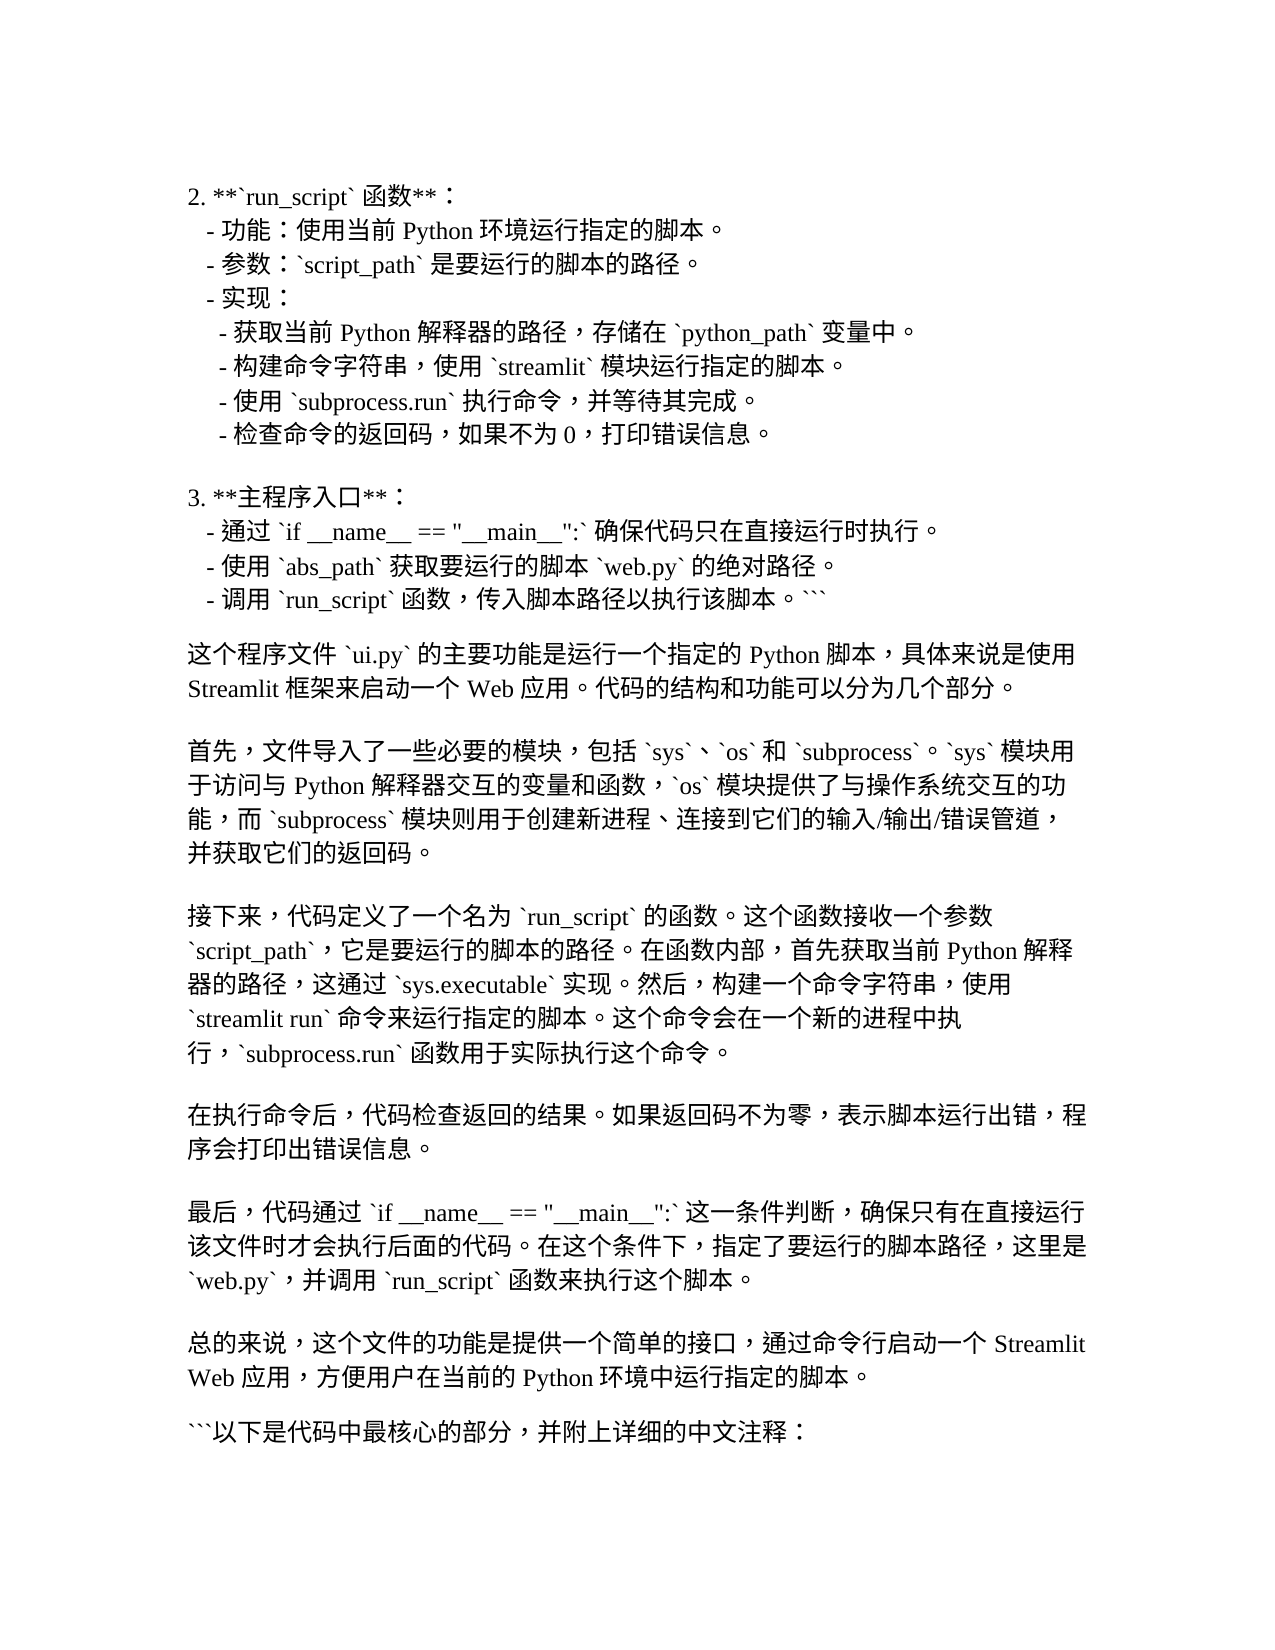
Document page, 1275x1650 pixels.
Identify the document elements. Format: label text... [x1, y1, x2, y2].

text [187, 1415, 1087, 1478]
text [187, 150, 1087, 616]
text 这个程序文件 `ui.py` 的主要功能是运行一个指定的 Python 脚本，具体来说是使用 Streamlit 框架来启动一个 Web 应用。代码的结构和功能可以分为几个部分。 首先，文件导入了一些必要的模块，包括 `sys`、`os` 和 `subprocess`。`sys` 模块用于访问与 Python 解释器交互的变量和函数，`os` 模块提供了与操作系统交互的功能，而 `subprocess` 模块则用于创建新进程、连接到它们的输入/输出/错误管道，并获取它们的返回码。 接下来，代码定义了一个名为 `run_script` 的函数。这个函数接收一个参数 `script_path`，它是要运行的脚本的路径。在函数内部，首先获取当前 Python 解释器的路径，这通过 `sys.executable` 实现。然后，构建一个命令字符串，使用 `streamlit run` 命令来运行指定的脚本。这个命令会在一个新的进程中执行，`subprocess.run` 函数用于实际执行这个命令。 在执行命令后，代码检查返回的结果。如果返回码不为零，表示脚本运行出错，程序会打印出错误信息。 最后，代码通过 `if __name__ == "__main__":` 这一条件判断，确保只有在直接运行该文件时才会执行后面的代码。在这个条件下，指定了要运行的脚本路径，这里是 `web.py`，并调用 `run_script` 函数来执行这个脚本。 总的来说，这个文件的功能是提供一个简单的接口，通过命令行启动一个 Streamlit Web 应用，方便用户在当前的 Python 环境中运行指定的脚本。 [187, 637, 1087, 1394]
